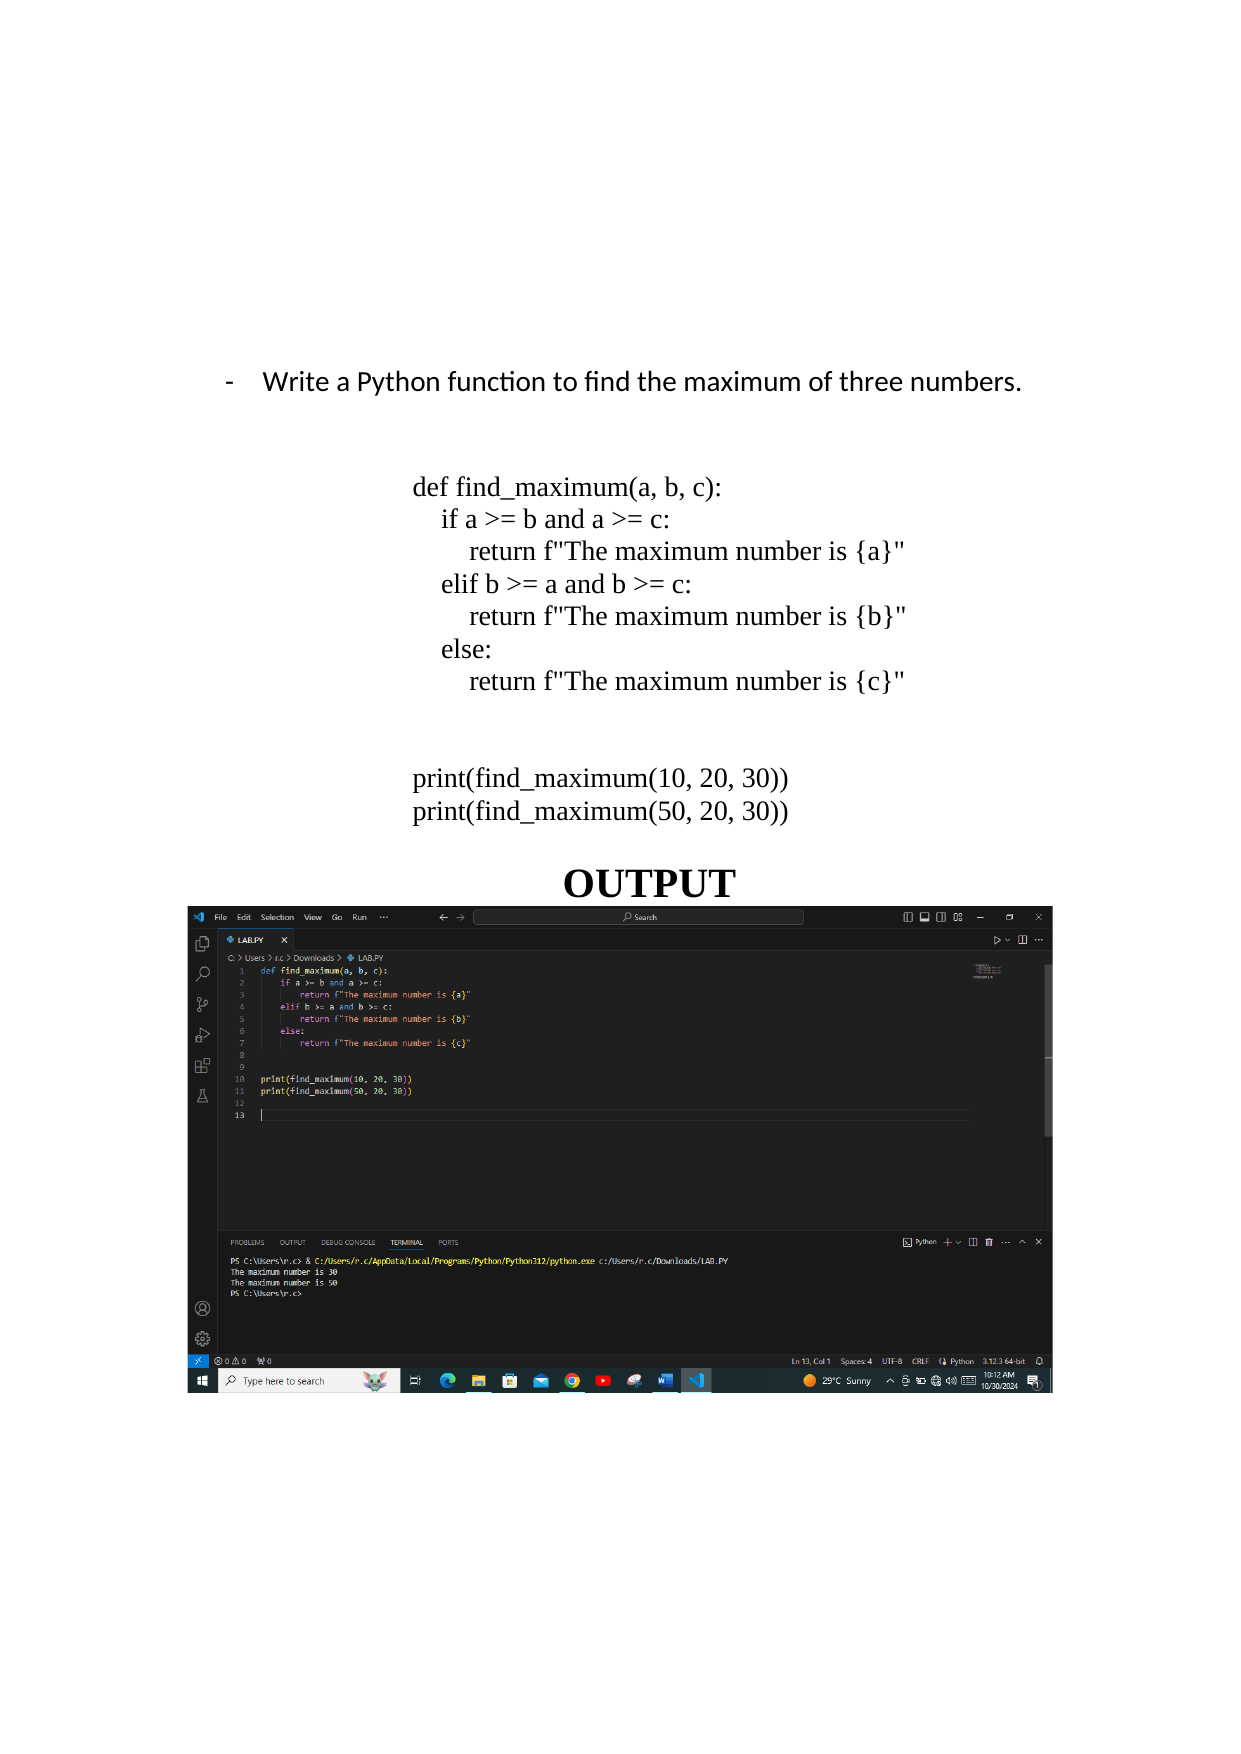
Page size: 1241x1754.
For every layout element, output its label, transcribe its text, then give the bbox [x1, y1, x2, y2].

text OUTPUT [562, 858, 1053, 906]
picture [187, 906, 1053, 1393]
list Write a Python function to find the maximum of three numbers. [225, 363, 1053, 398]
list def find_maximum(a, b, c): if a >= b and a >= c: return f"The maximum number is {a}" elif b >= a and b >= c: return f"The maximum number is {b}" else: return f"The maximum number is {c}" print(find_maximum(10, 20, 30)) print(find_maximum(50, 20, 30)) [412, 470, 1053, 826]
